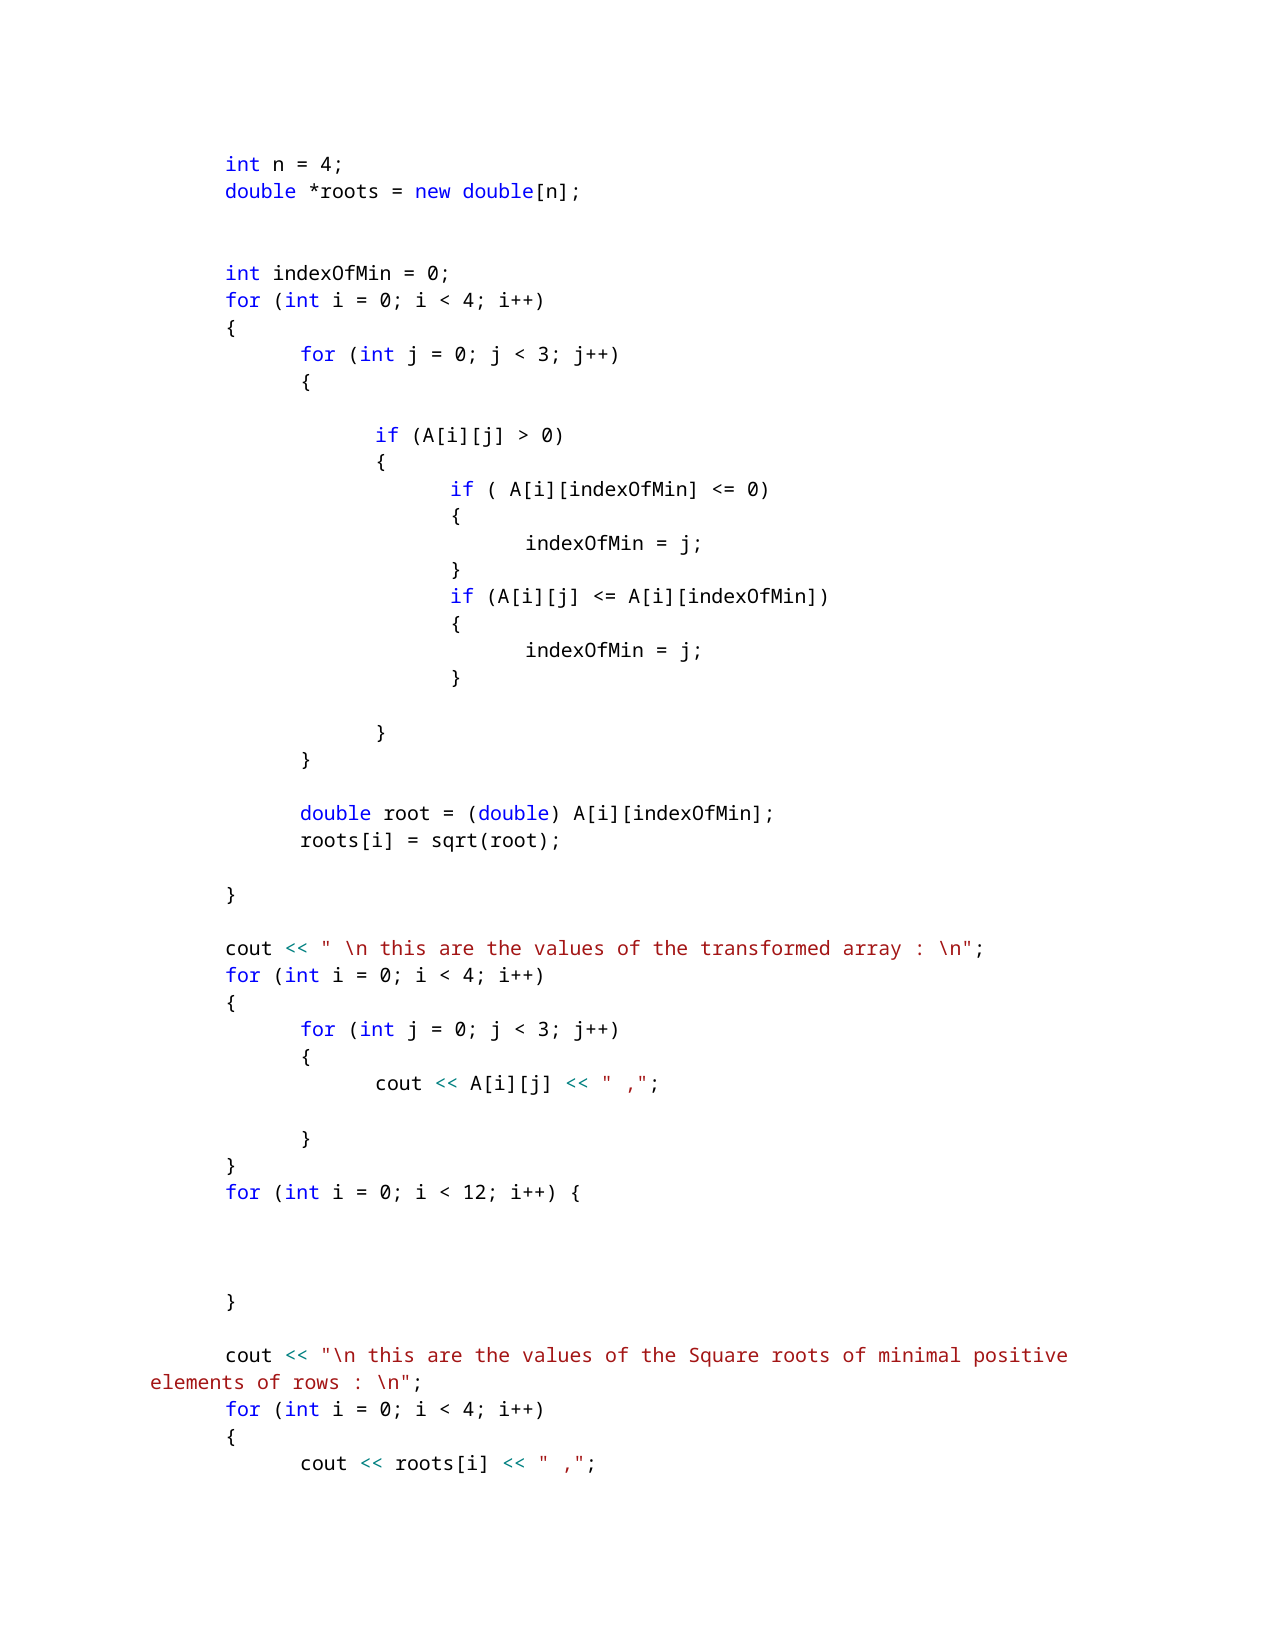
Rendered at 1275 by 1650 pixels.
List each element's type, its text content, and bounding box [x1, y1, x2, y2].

text for (int i = 0; i < 12; i++) { [150, 1178, 1125, 1205]
text for (int i = 0; i < 4; i++) [150, 961, 1125, 988]
text cout << "\n this are the values of the Square roots of minimal positive elements of rows : \n"; [150, 1341, 1125, 1395]
text for (int j = 0; j < 3; j++) [150, 1015, 1125, 1042]
text double root = (double) A[i][indexOfMin]; [150, 799, 1125, 827]
text for (int j = 0; j < 3; j++) [150, 340, 1125, 367]
text } [150, 719, 1125, 746]
text roots[i] = sqrt(root); [150, 827, 1125, 853]
text if ( A[i][indexOfMin] <= 0) [150, 475, 1125, 502]
text for (int i = 0; i < 4; i++) [150, 286, 1125, 313]
text { [150, 610, 1125, 637]
text } [150, 556, 1125, 583]
text double *roots = new double[n]; [150, 177, 1125, 204]
text } [150, 1287, 1125, 1314]
text } [150, 1124, 1125, 1151]
text int n = 4; [150, 150, 1125, 177]
text } [150, 664, 1125, 691]
text { [150, 988, 1125, 1015]
text } [150, 1151, 1125, 1178]
text { [150, 1422, 1125, 1449]
text cout << roots[i] << " ,"; [150, 1449, 1125, 1476]
text { [150, 502, 1125, 529]
text { [150, 367, 1125, 394]
text { [150, 1042, 1125, 1069]
text int indexOfMin = 0; [150, 259, 1125, 286]
text for (int i = 0; i < 4; i++) [150, 1395, 1125, 1422]
text { [150, 313, 1125, 340]
text indexOfMin = j; [150, 637, 1125, 664]
text if (A[i][j] > 0) [150, 421, 1125, 448]
text } [150, 881, 1125, 907]
text { [150, 448, 1125, 475]
text cout << A[i][j] << " ,"; [150, 1069, 1125, 1096]
text indexOfMin = j; [150, 529, 1125, 556]
text cout << " \n this are the values of the transformed array : \n"; [150, 934, 1125, 961]
text if (A[i][j] <= A[i][indexOfMin]) [150, 583, 1125, 610]
text } [150, 746, 1125, 773]
